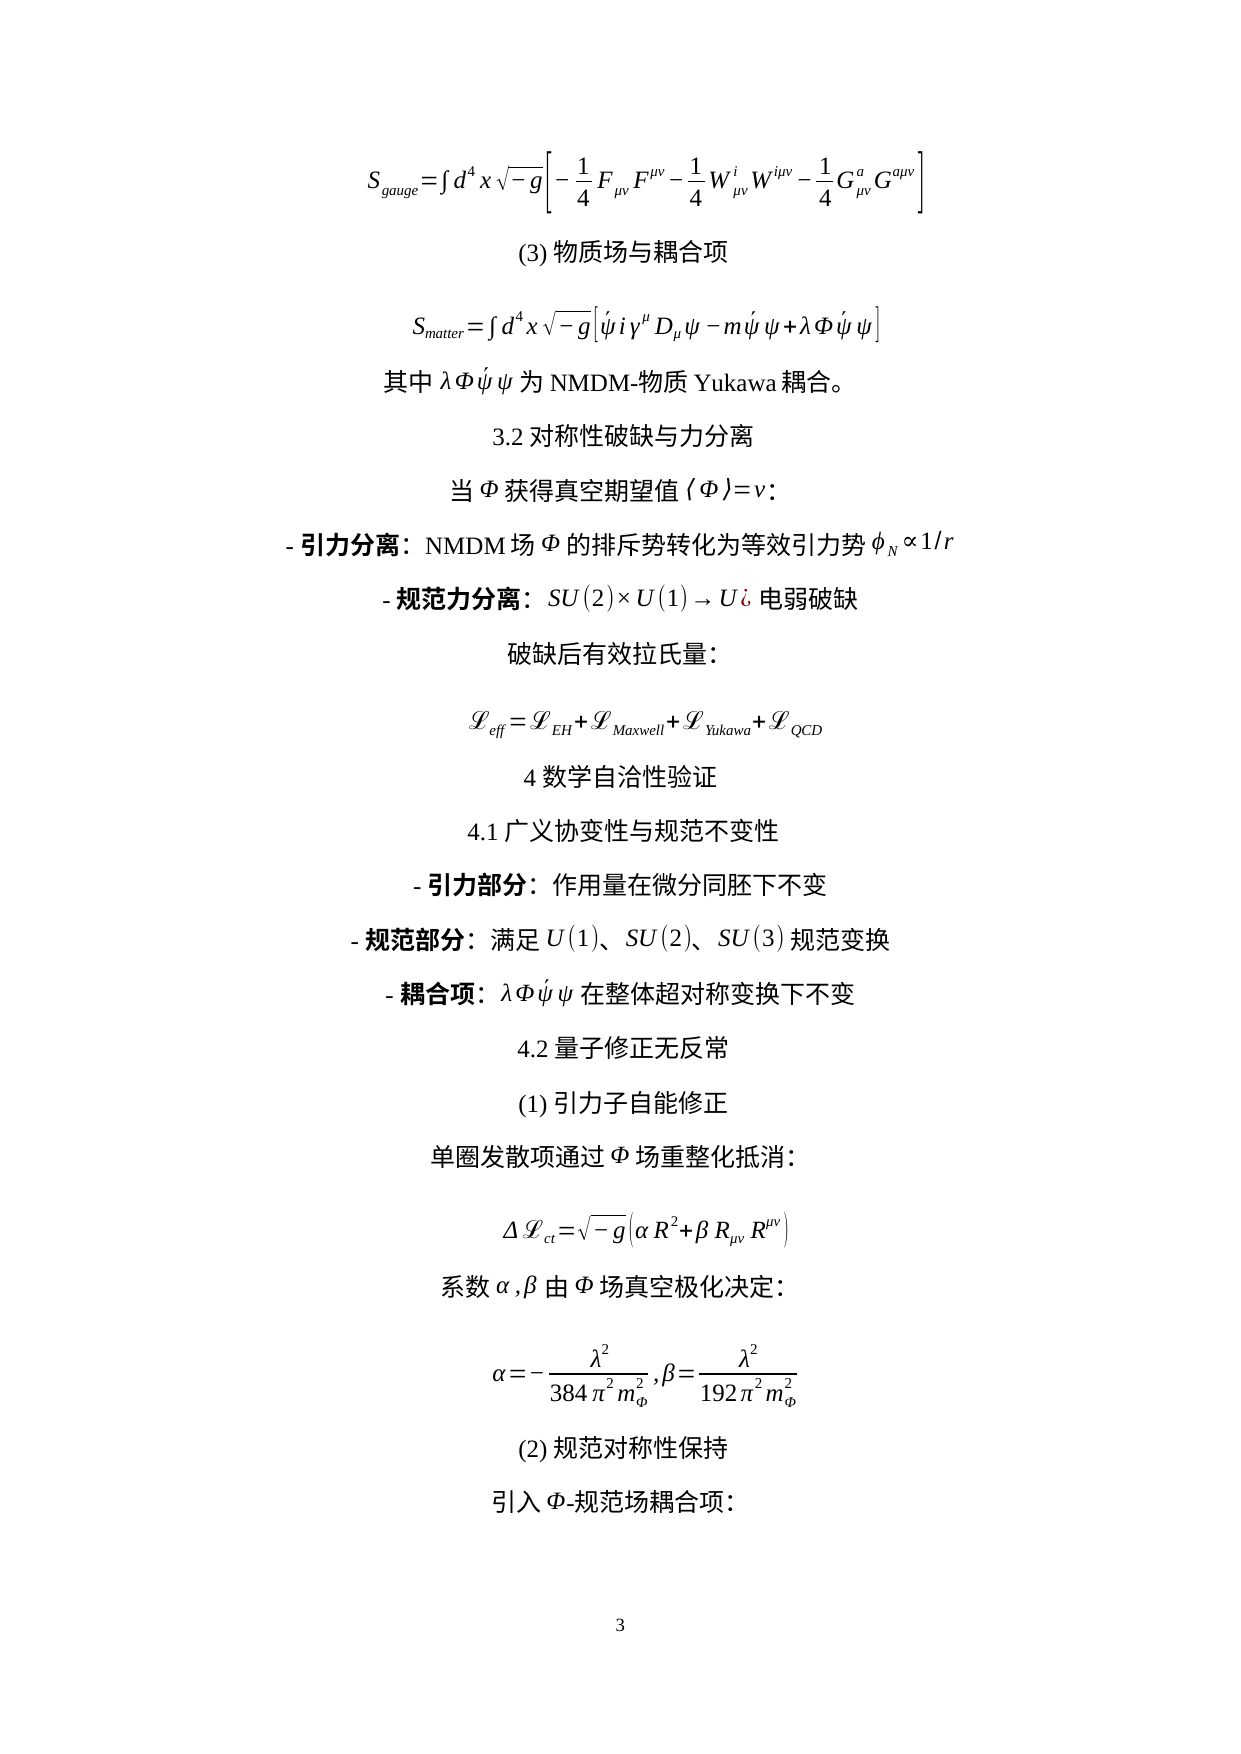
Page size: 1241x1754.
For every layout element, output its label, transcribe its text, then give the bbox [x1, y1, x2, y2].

text 其中 为NMDM-物质Yukawa耦合。 3.2 对称性破缺与力分离 当 获得真空期望值 ： - 引力分离：NMDM场 的排斥势转化为等效引力势 - 规范力分离： 电弱破缺 破缺后有效拉氏量： [187, 306, 1053, 671]
text 系数 由 场真空极化决定： [187, 1211, 1053, 1304]
text (2) 规范对称性保持 引入 -规范场耦合项： [187, 1341, 1053, 1519]
text 4 数学自洽性验证 4.1 广义协变性与规范不变性 - 引力部分：作用量在微分同胚下不变 - 规范部分：满足 、、 规范变换 - 耦合项： 在整体超对称变换下不变 4.2 量子修正无反常 (1) 引力子自能修正 单圈发散项通过 场重整化抵消： [187, 707, 1053, 1174]
text (3) 物质场与耦合项 [187, 150, 1053, 269]
